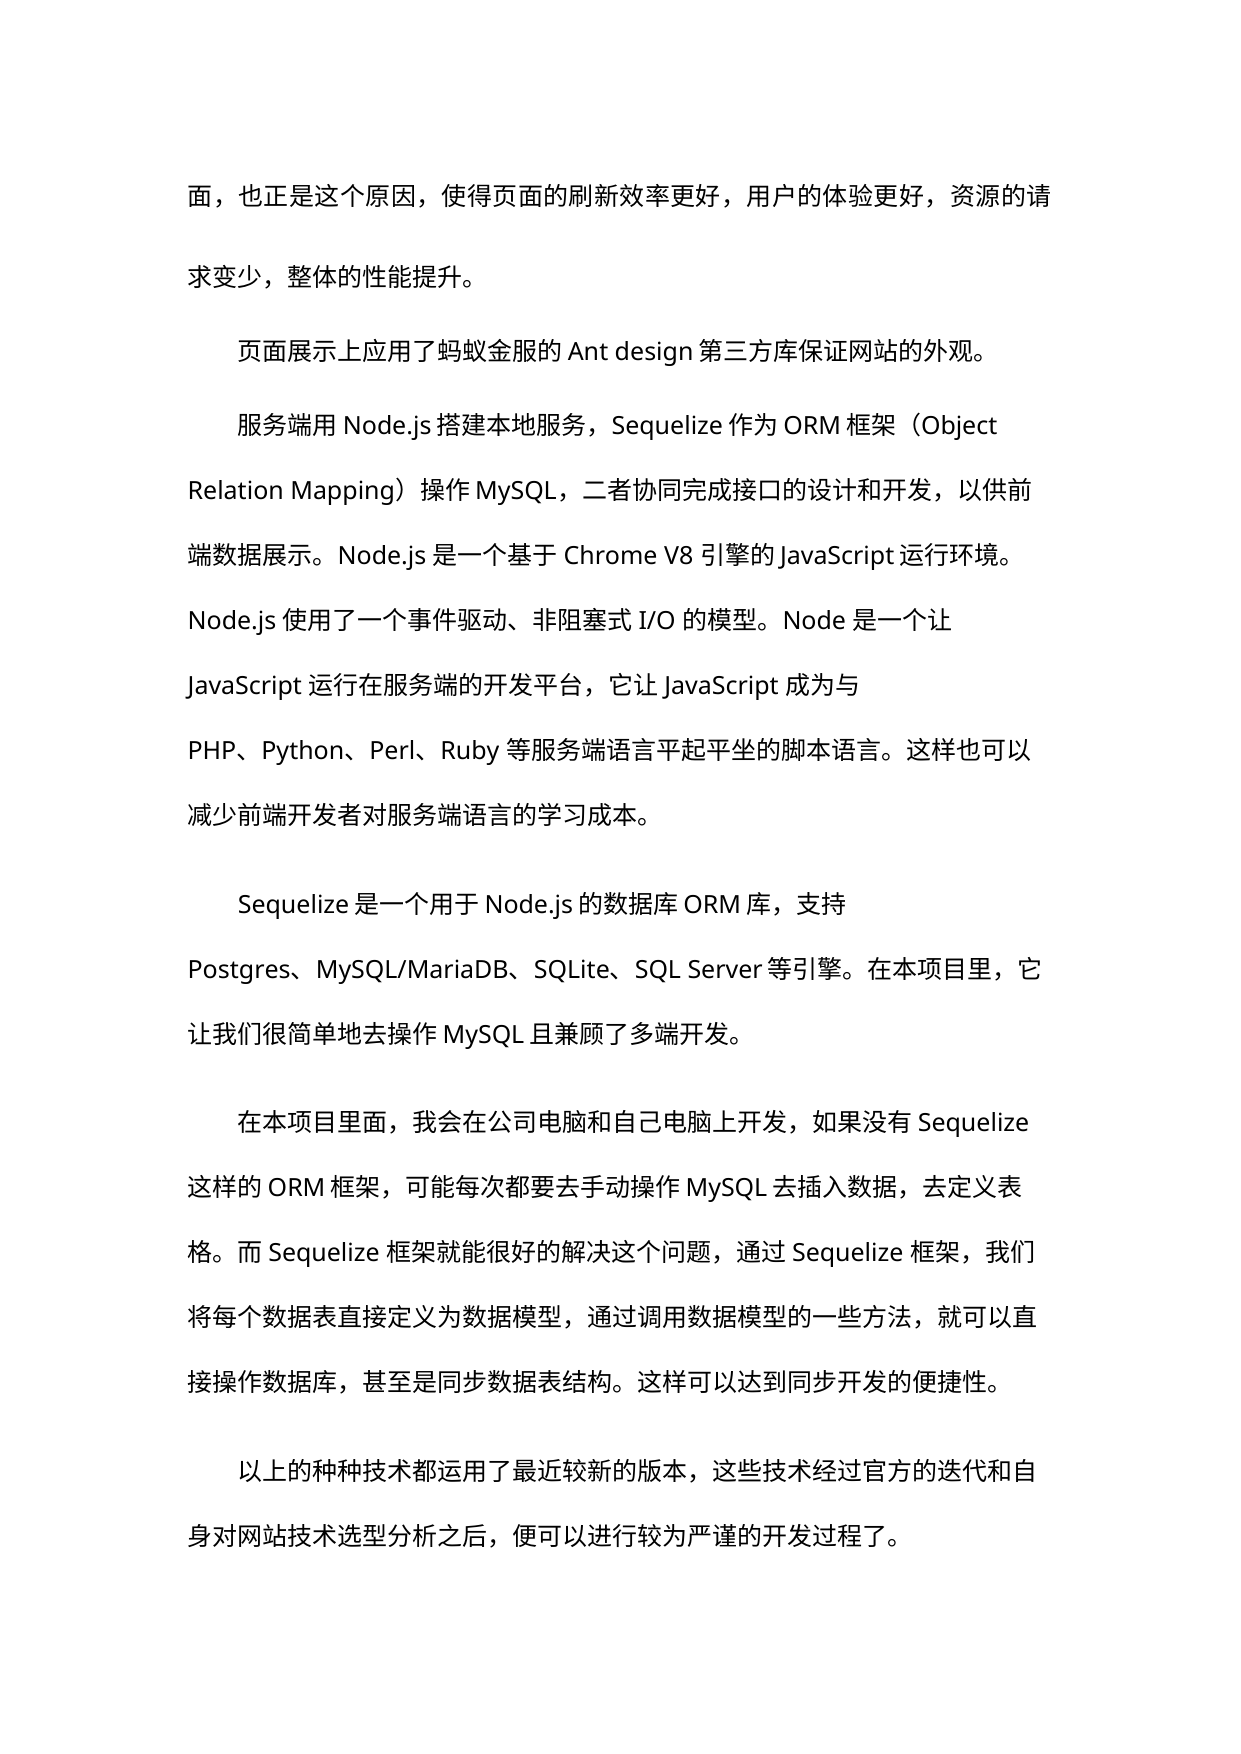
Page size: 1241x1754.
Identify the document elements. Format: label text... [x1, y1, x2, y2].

text 服务端用Node.js搭建本地服务，Sequelize作为ORM框架（Object Relation Mapping）操作MySQL，二者协同完成接口的设计和开发，以供前端数据展示。Node.js 是一个基于 Chrome V8 引擎的JavaScript运行环境。 Node.js 使用了一个事件驱动、非阻塞式 I/O 的模型。Node 是一个让 JavaScript 运行在服务端的开发平台，它让 JavaScript 成为与PHP、Python、Perl、Ruby 等服务端语言平起平坐的脚本语言。这样也可以减少前端开发者对服务端语言的学习成本。 [187, 391, 1053, 846]
text 在本项目里面，我会在公司电脑和自己电脑上开发，如果没有Sequelize这样的ORM框架，可能每次都要去手动操作MySQL去插入数据，去定义表格。而 Sequelize 框架就能很好的解决这个问题，通过 Sequelize 框架，我们将每个数据表直接定义为数据模型，通过调用数据模型的一些方法，就可以直接操作数据库，甚至是同步数据表结构。这样可以达到同步开发的便捷性。 [187, 1088, 1053, 1413]
text 以上的种种技术都运用了最近较新的版本，这些技术经过官方的迭代和自身对网站技术选型分析之后，便可以进行较为严谨的开发过程了。 [187, 1437, 1053, 1567]
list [187, 162, 1053, 308]
text Sequelize是一个用于Node.js的数据库ORM库，支持Postgres、MySQL/MariaDB、SQLite、SQL Server等引擎。在本项目里，它让我们很简单地去操作MySQL且兼顾了多端开发。 [187, 870, 1053, 1065]
list 页面展示上应用了蚂蚁金服的Ant design第三方库保证网站的外观。 [187, 317, 1053, 382]
